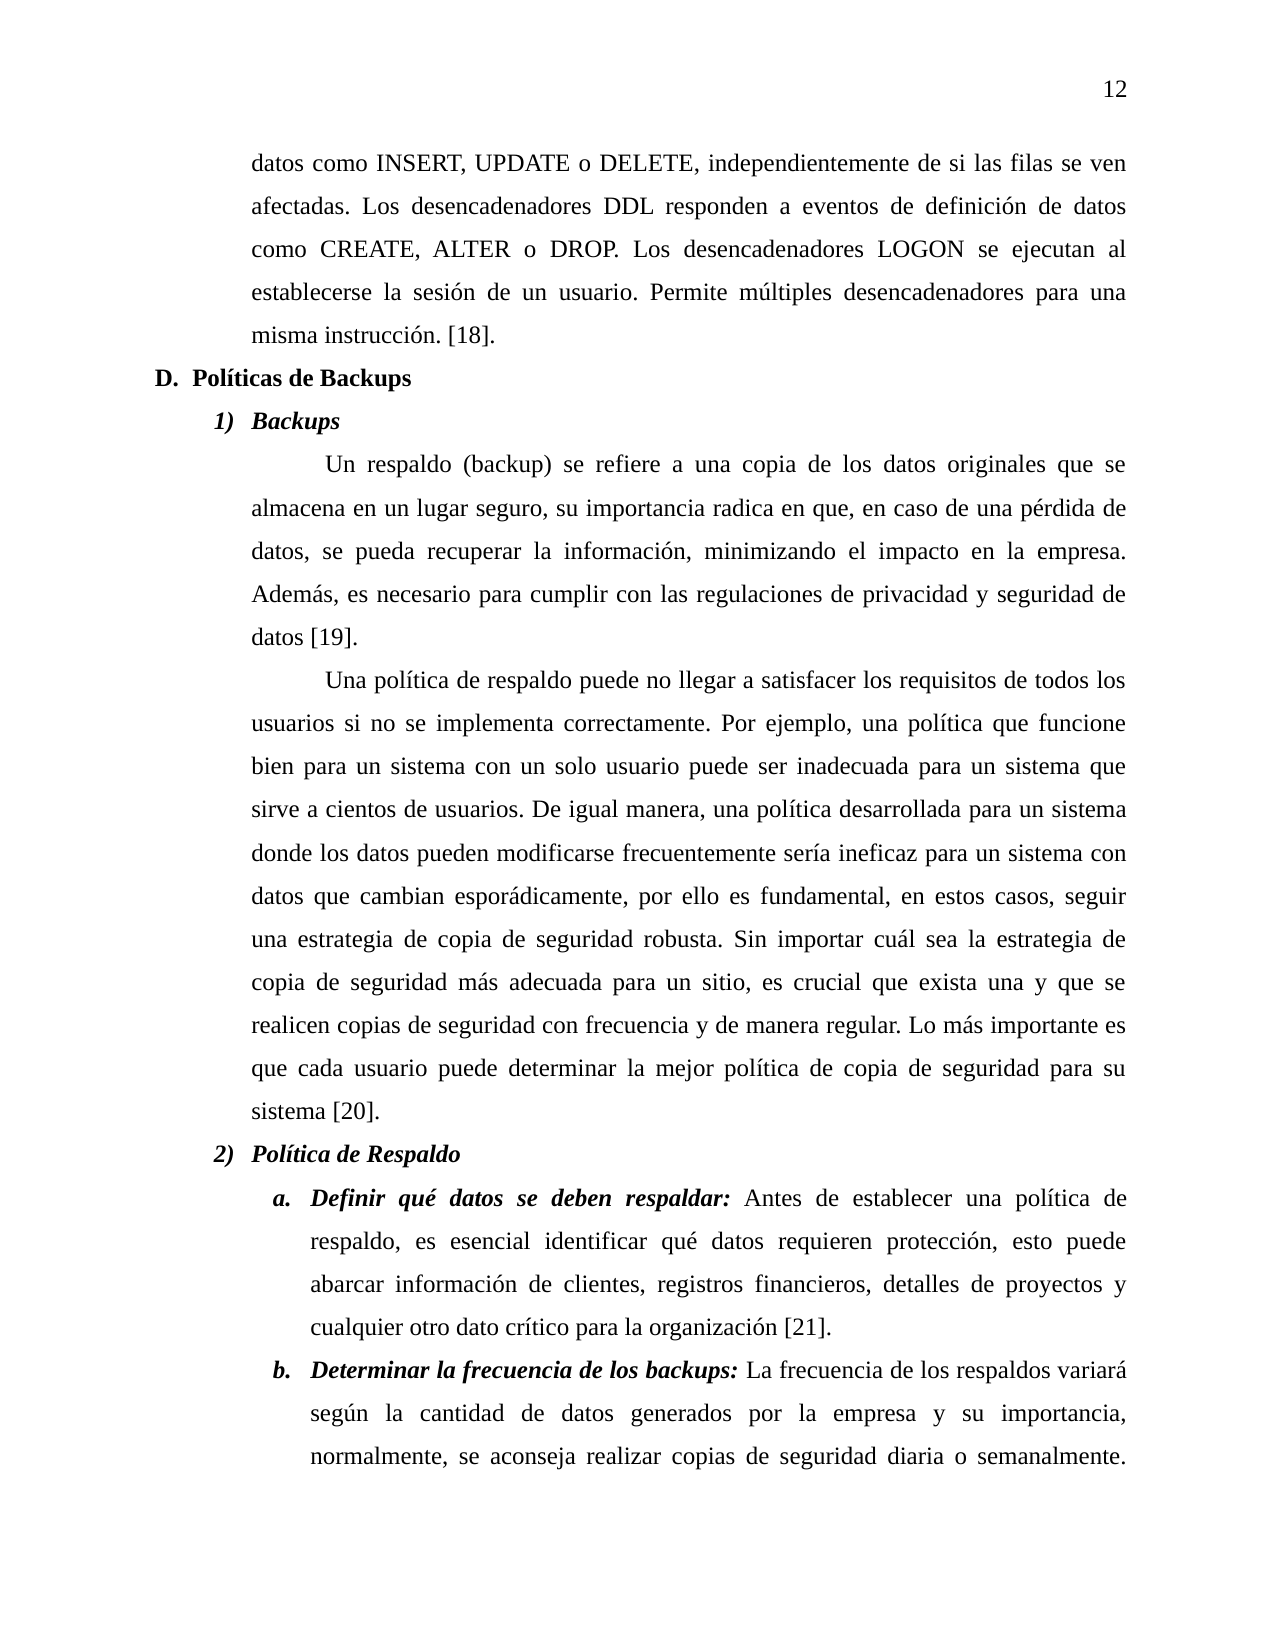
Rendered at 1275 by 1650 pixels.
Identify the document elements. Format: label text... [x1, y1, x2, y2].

list Una política de respaldo puede no llegar a satisfacer los requisitos de todos los usuarios si no se implementa correctamente. Por ejemplo, una política que funcione bien para un sistema con un solo usuario puede ser inadecuada para un sistema que sirve a cientos de usuarios. De igual manera, una política desarrollada para un sistema donde los datos pueden modificarse frecuentemente sería ineficaz para un sistema con datos que cambian esporádicamente, por ello es fundamental, en estos casos, seguir una estrategia de copia de seguridad robusta. Sin importar cuál sea la estrategia de copia de seguridad más adecuada para un sitio, es crucial que exista una y que se realicen copias de seguridad con frecuencia y de manera regular. Lo más importante es que cada usuario puede determinar la mejor política de copia de seguridad para su sistema [20]. [251, 665, 1127, 1125]
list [273, 1355, 1127, 1470]
subtitle Política de Respaldo [214, 1139, 1127, 1168]
list Definir qué datos se deben respaldar: Antes de establecer una política de respaldo, es esencial identificar qué datos requieren protección, esto puede abarcar información de clientes, registros financieros, detalles de proyectos y cualquier otro dato crítico para la organización [21]. [273, 1183, 1127, 1341]
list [251, 148, 1127, 349]
list Un respaldo (backup) se refiere a una copia de los datos originales que se almacena en un lugar seguro, su importancia radica en que, en caso de una pérdida de datos, se pueda recuperar la información, minimizando el impacto en la empresa. Además, es necesario para cumplir con las regulaciones de privacidad y seguridad de datos [19]. [251, 449, 1127, 651]
subtitle Políticas de Backups [154, 363, 1127, 392]
subtitle Backups [214, 406, 1127, 435]
